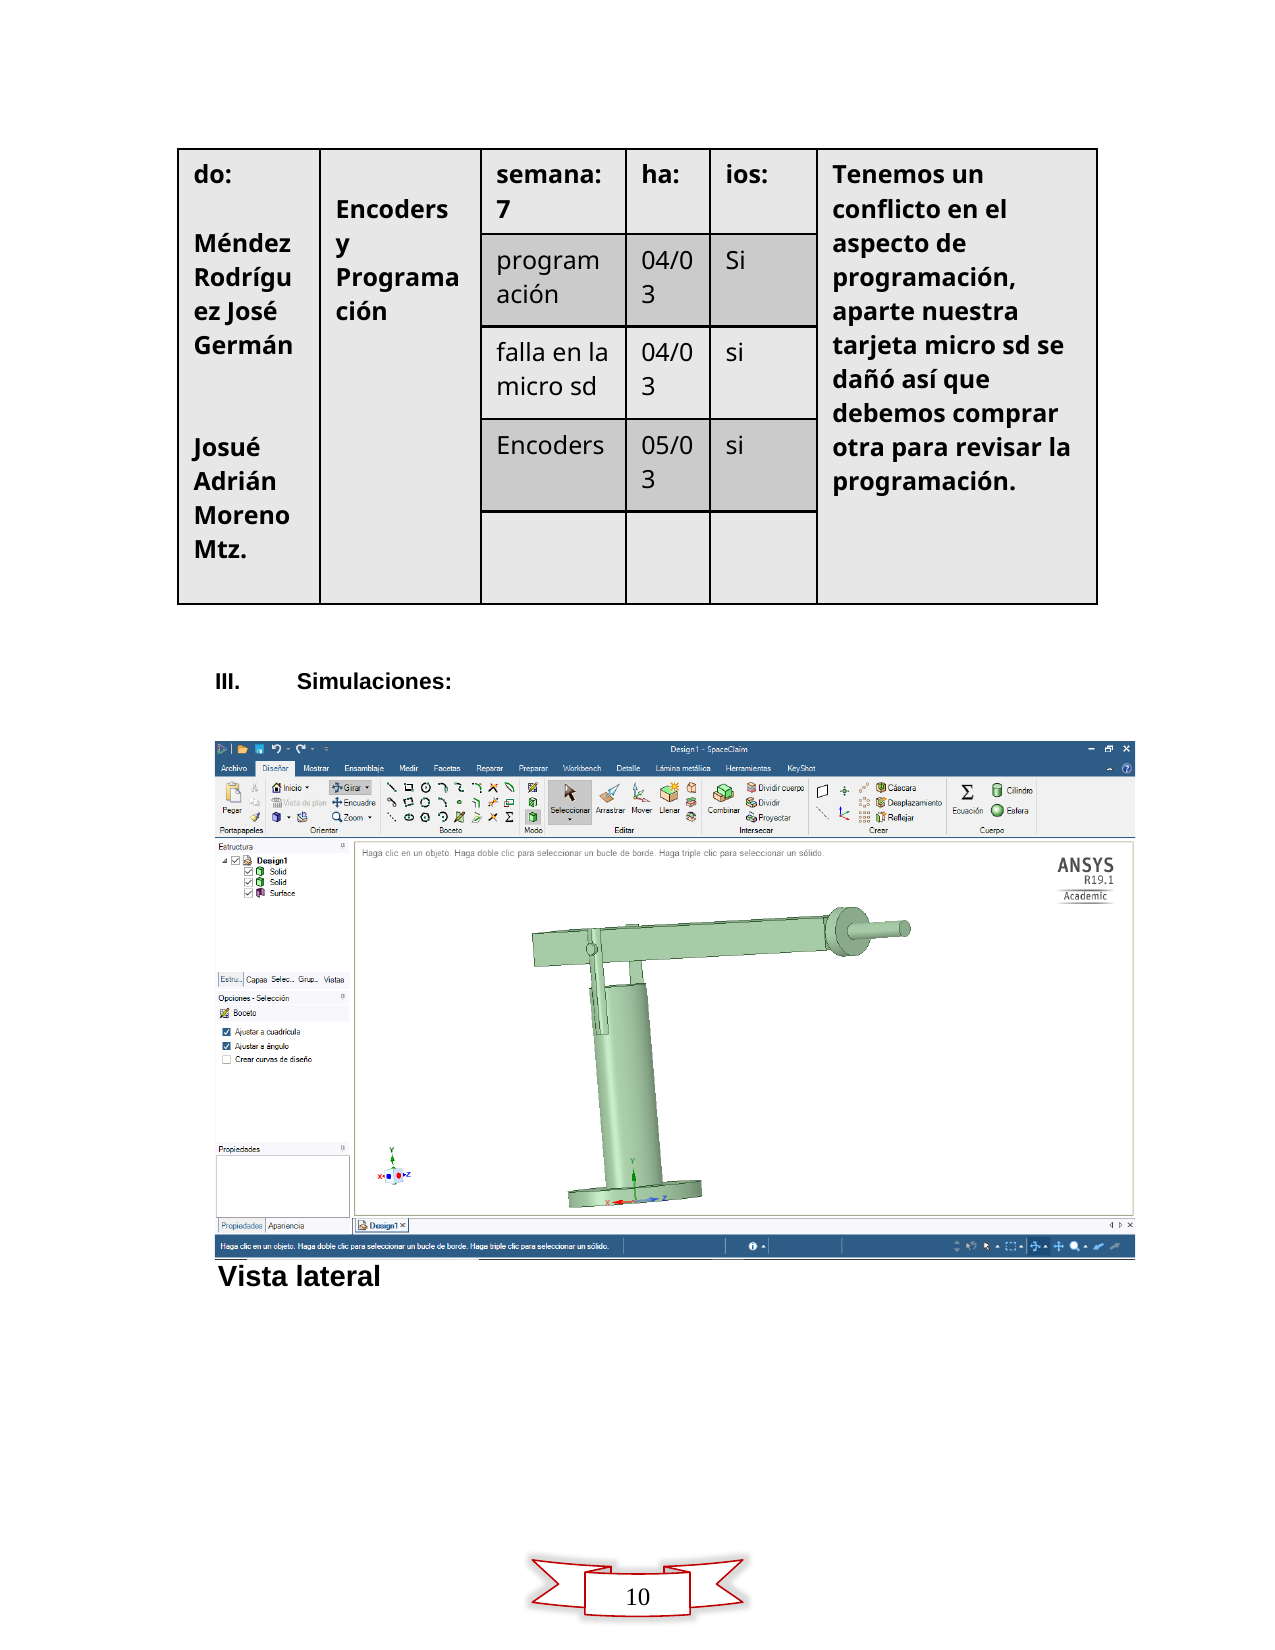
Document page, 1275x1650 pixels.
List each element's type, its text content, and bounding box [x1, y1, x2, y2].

table_cell 04/03 [627, 328, 709, 418]
list Simulaciones: [215, 668, 1098, 694]
table_cell Encoders [482, 420, 625, 510]
table_cell Si [711, 235, 816, 325]
table_cell [627, 513, 709, 603]
table_header Avance semana: 7 [482, 150, 625, 233]
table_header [818, 150, 1096, 603]
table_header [321, 150, 480, 603]
table_cell 04/03 [627, 235, 709, 325]
table_header Fecha: [627, 150, 709, 233]
picture [214, 741, 1136, 1260]
table_header Cambios: [711, 150, 816, 233]
table_cell [711, 513, 816, 603]
table_cell 05/03 [627, 420, 709, 510]
table_cell programación [482, 235, 625, 325]
table_cell si [711, 420, 816, 510]
table_cell [482, 513, 625, 603]
table_cell si [711, 328, 816, 418]
table_cell falla en la micro sd [482, 328, 625, 418]
text Vista lateral [177, 1259, 1098, 1293]
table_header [179, 150, 319, 603]
